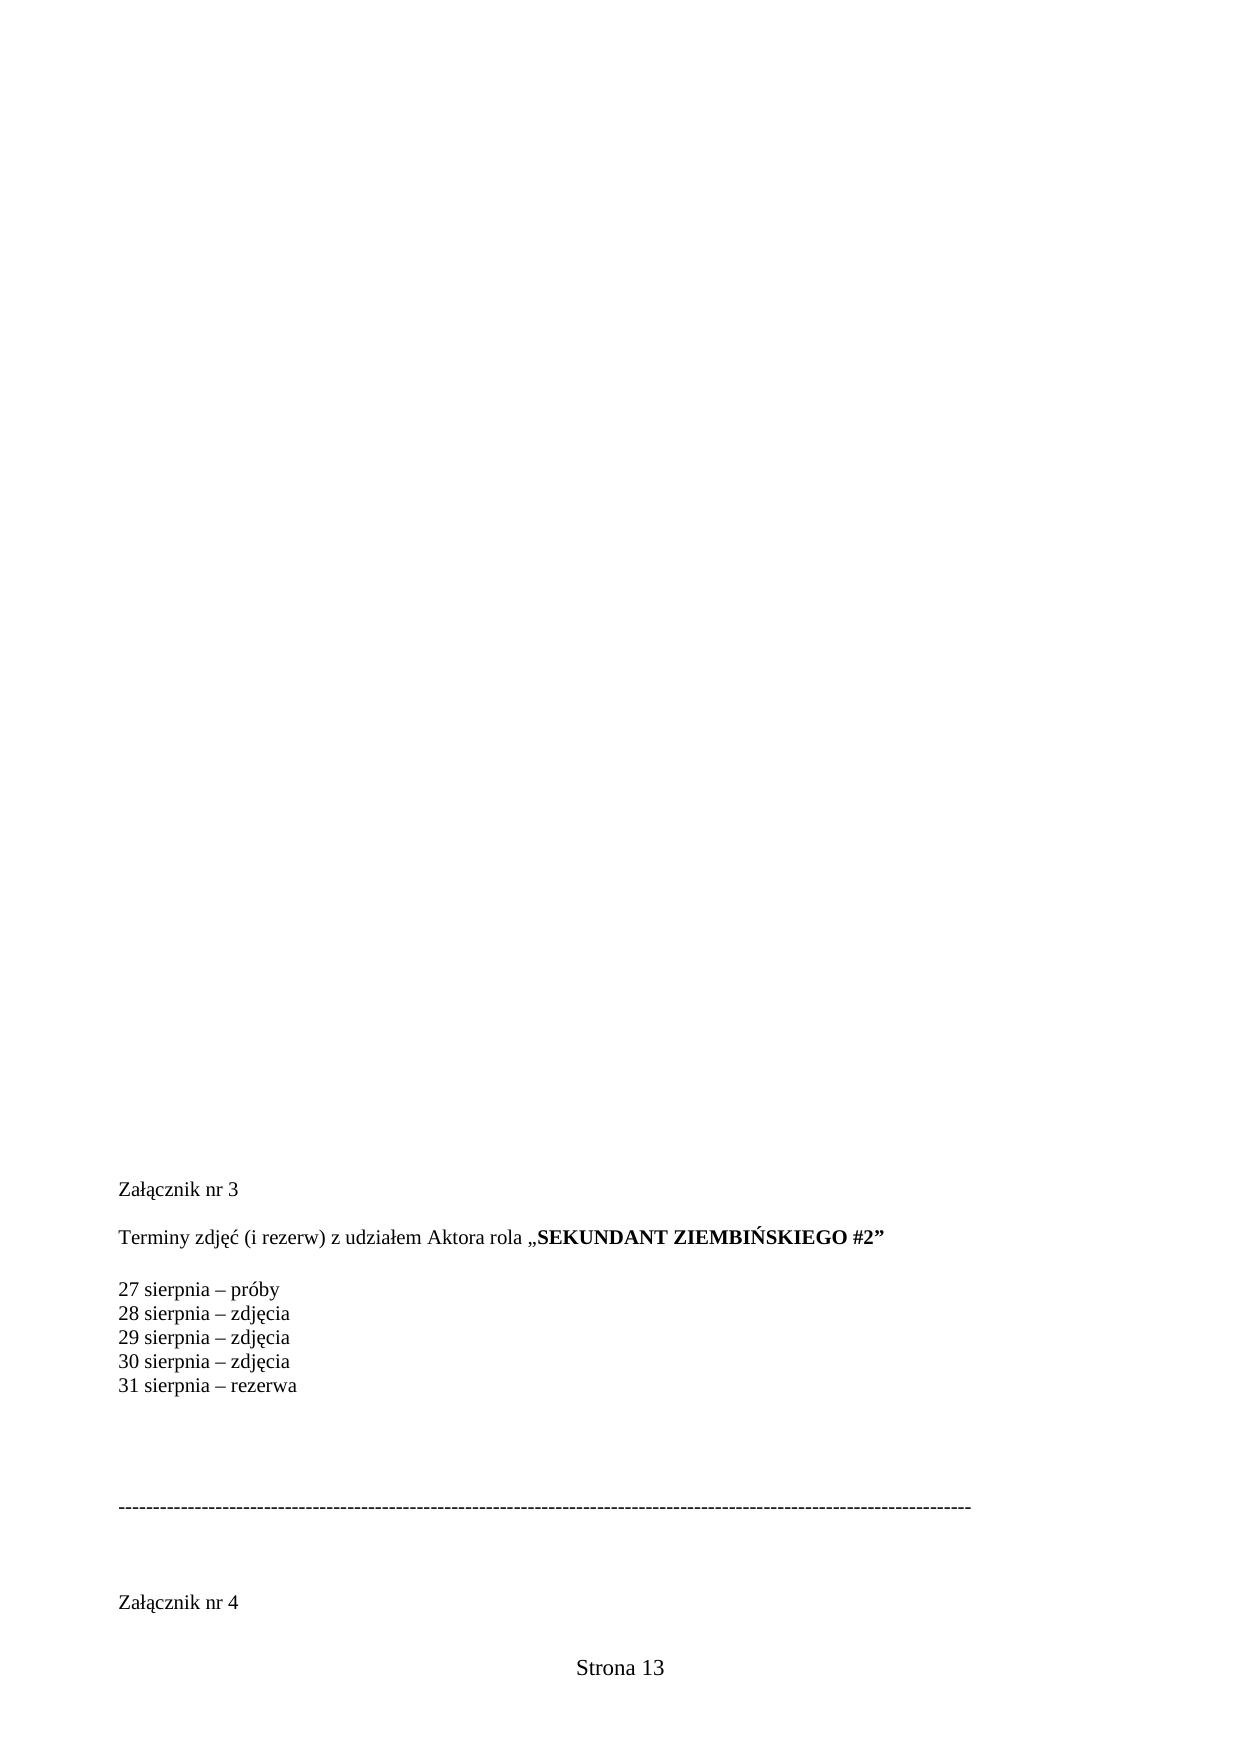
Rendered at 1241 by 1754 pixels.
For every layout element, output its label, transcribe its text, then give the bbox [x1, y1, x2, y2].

text 28 sierpnia – zdjęcia [118, 1301, 1122, 1325]
text 30 sierpnia – zdjęcia [118, 1349, 1122, 1373]
text Załącznik nr 4 [118, 1590, 1122, 1614]
text Terminy zdjęć (i rezerw) z udziałem Aktora rola „SEKUNDANT ZIEMBIŃSKIEGO #2” [118, 1225, 1122, 1249]
text 31 sierpnia – rezerwa [118, 1373, 1122, 1397]
text 29 sierpnia – zdjęcia [118, 1325, 1122, 1349]
text 27 sierpnia – próby [118, 1277, 1122, 1301]
text Załącznik nr 3 [118, 1177, 1122, 1201]
text --------------------------------------------------------------------------------------------------------------------------- [118, 1494, 1122, 1518]
